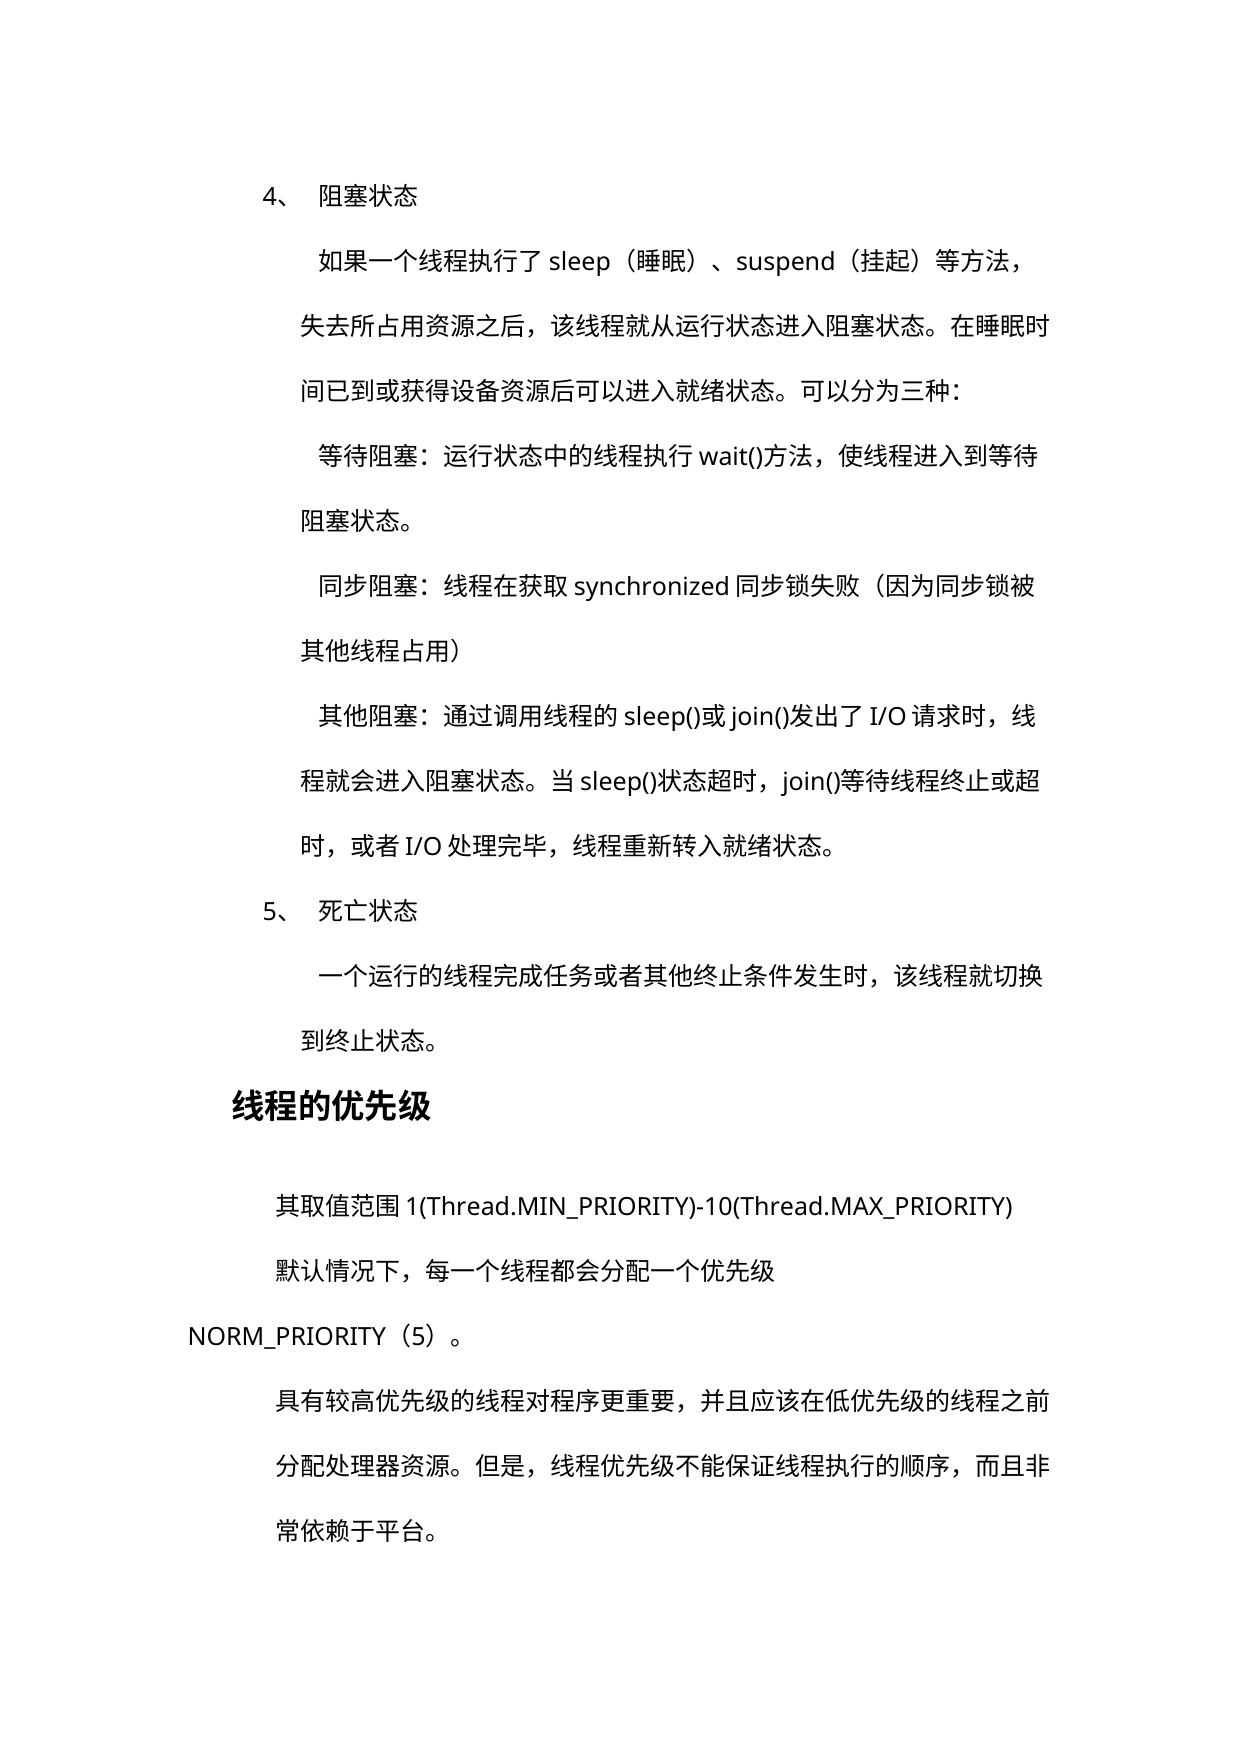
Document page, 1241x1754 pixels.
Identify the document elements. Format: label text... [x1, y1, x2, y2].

list 同步阻塞：线程在获取synchronized同步锁失败（因为同步锁被其他线程占用） [300, 552, 1053, 682]
text 其取值范围1(Thread.MIN_PRIORITY)-10(Thread.MAX_PRIORITY) [187, 1172, 1053, 1237]
list 阻塞状态 [262, 162, 1053, 227]
list 一个运行的线程完成任务或者其他终止条件发生时，该线程就切换到终止状态。 [300, 942, 1053, 1072]
list 其他阻塞：通过调用线程的sleep()或join()发出了I/O请求时，线程就会进入阻塞状态。当sleep()状态超时，join()等待线程终止或超时，或者I/O处理完毕，线程重新转入就绪状态。 [300, 682, 1053, 877]
text 默认情况下，每一个线程都会分配一个优先级 NORM_PRIORITY（5）。 [187, 1237, 1053, 1367]
text 具有较高优先级的线程对程序更重要，并且应该在低优先级的线程之前分配处理器资源。但是，线程优先级不能保证线程执行的顺序，而且非常依赖于平台。 [275, 1367, 1053, 1562]
list 死亡状态 [262, 877, 1053, 942]
list 等待阻塞：运行状态中的线程执行wait()方法，使线程进入到等待阻塞状态。 [300, 422, 1053, 552]
list 如果一个线程执行了sleep（睡眠）、suspend（挂起）等方法，失去所占用资源之后，该线程就从运行状态进入阻塞状态。在睡眠时间已到或获得设备资源后可以进入就绪状态。可以分为三种： [300, 227, 1053, 422]
